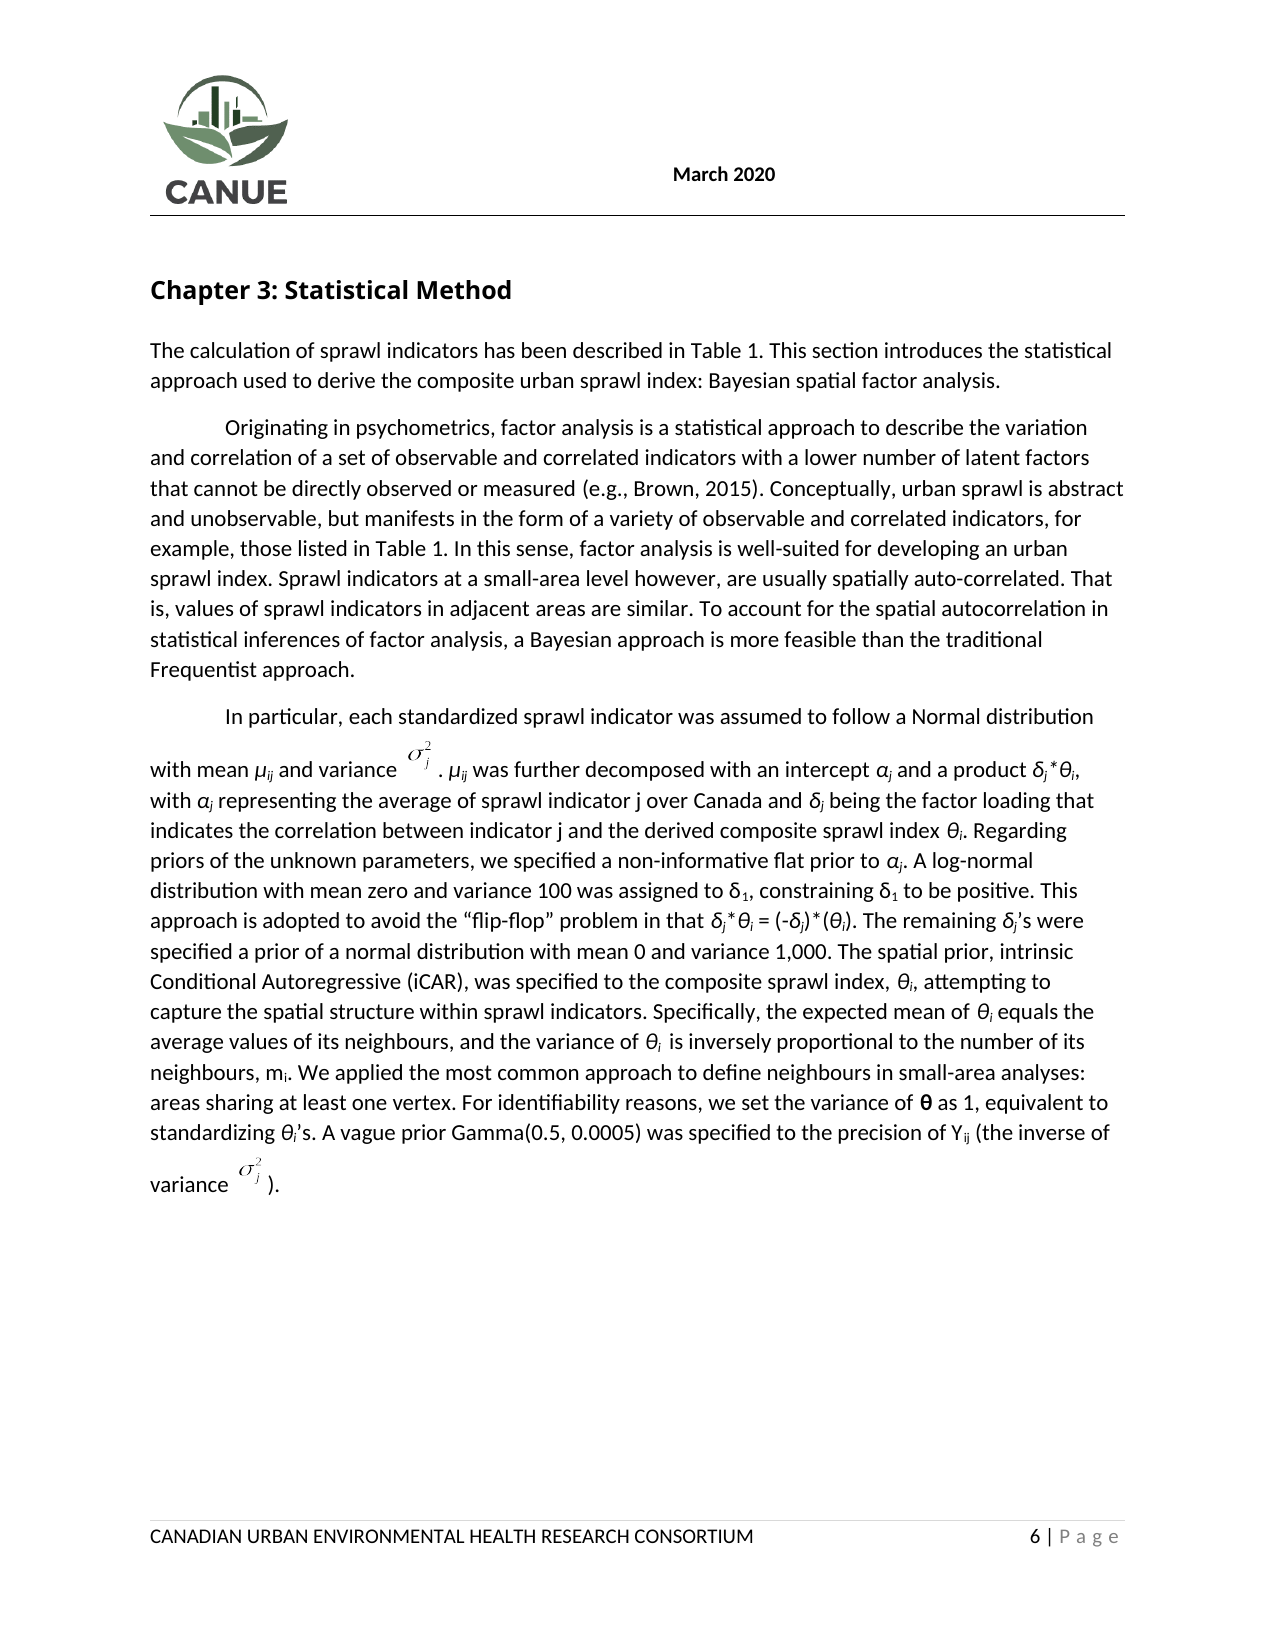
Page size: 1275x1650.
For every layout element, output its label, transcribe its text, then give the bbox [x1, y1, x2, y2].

picture [161, 73, 290, 206]
text The calculation of sprawl indicators has been described in Table 1. This section introduces the statistical approach used to derive the composite urban sprawl index: Bayesian spatial factor analysis. [150, 336, 1125, 394]
text In particular, each standardized sprawl indicator was assumed to follow a Normal distribution with mean µij and variance . µij was further decomposed with an intercept αj and a product δj*θi, with αj representing the average of sprawl indicator j over Canada and δj being the factor loading that indicates the correlation between indicator j and the derived composite sprawl index θi. Regarding priors of the unknown parameters, we specified a non-informative flat prior to αj. A log-normal distribution with mean zero and variance 100 was assigned to δ1, constraining δ1 to be positive. This approach is adopted to avoid the “flip-flop” problem in that δj*θi = (-δj)*(θi). The remaining δj’s were specified a prior of a normal distribution with mean 0 and variance 1,000. The spatial prior, intrinsic Conditional Autoregressive (iCAR), was specified to the composite sprawl index, θi, attempting to capture the spatial structure within sprawl indicators. Specifically, the expected mean of θi equals the average values of its neighbours, and the variance of θi is inversely proportional to the number of its neighbours, mi. We applied the most common approach to define neighbours in small-area analyses: areas sharing at least one vertex. For identifiability reasons, we set the variance of θ as 1, equivalent to standardizing θi’s. A vague prior Gamma(0.5, 0.0005) was specified to the precision of Yij (the inverse of variance ). [150, 702, 1125, 1198]
text Originating in psychometrics, factor analysis is a statistical approach to describe the variation and correlation of a set of observable and correlated indicators with a lower number of latent factors that cannot be directly observed or measured (e.g., Brown, 2015). Conceptually, urban sprawl is abstract and unobservable, but manifests in the form of a variety of observable and correlated indicators, for example, those listed in Table 1. In this sense, factor analysis is well-suited for developing an urban sprawl index. Sprawl indicators at a small-area level however, are usually spatially auto-correlated. That is, values of sprawl indicators in adjacent areas are similar. To account for the spatial autocorrelation in statistical inferences of factor analysis, a Bayesian approach is more feasible than the traditional Frequentist approach. [150, 413, 1125, 683]
subtitle Chapter 3: Statistical Method [150, 273, 1125, 307]
